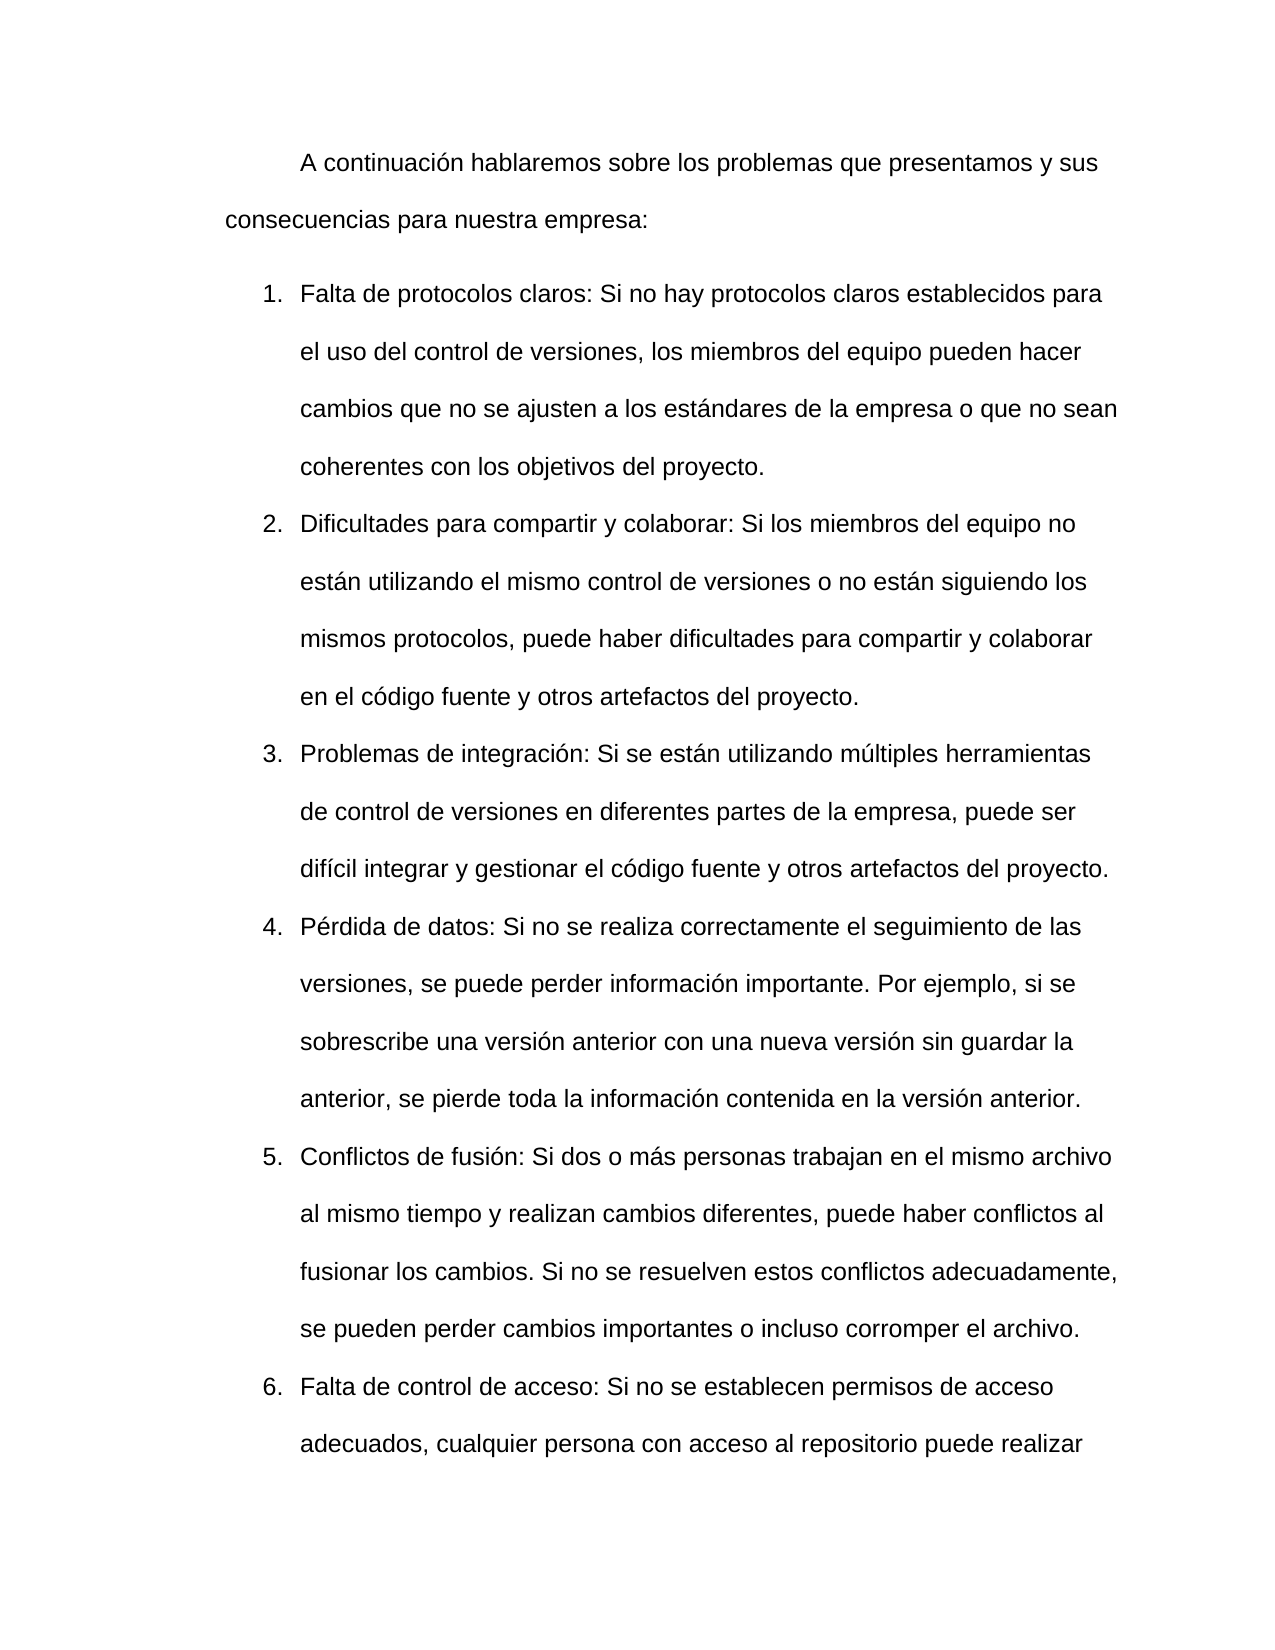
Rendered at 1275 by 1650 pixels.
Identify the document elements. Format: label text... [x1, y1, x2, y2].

list Problemas de integración: Si se están utilizando múltiples herramientas de control de versiones en diferentes partes de la empresa, puede ser difícil integrar y gestionar el código fuente y otros artefactos del proyecto. [262, 739, 1125, 883]
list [262, 1372, 1125, 1458]
list Dificultades para compartir y colaborar: Si los miembros del equipo no están utilizando el mismo control de versiones o no están siguiendo los mismos protocolos, puede haber dificultades para compartir y colaborar en el código fuente y otros artefactos del proyecto. [262, 509, 1125, 711]
list Conflictos de fusión: Si dos o más personas trabajan en el mismo archivo al mismo tiempo y realizan cambios diferentes, puede haber conflictos al fusionar los cambios. Si no se resuelven estos conflictos adecuadamente, se pueden perder cambios importantes o incluso corromper el archivo. [262, 1142, 1125, 1343]
list Falta de protocolos claros: Si no hay protocolos claros establecidos para el uso del control de versiones, los miembros del equipo pueden hacer cambios que no se ajusten a los estándares de la empresa o que no sean coherentes con los objetivos del proyecto. [262, 279, 1125, 481]
list Pérdida de datos: Si no se realiza correctamente el seguimiento de las versiones, se puede perder información importante. Por ejemplo, si se sobrescribe una versión anterior con una nueva versión sin guardar la anterior, se pierde toda la información contenida en la versión anterior. [262, 912, 1125, 1113]
text A continuación hablaremos sobre los problemas que presentamos y sus consecuencias para nuestra empresa: [225, 148, 1125, 234]
